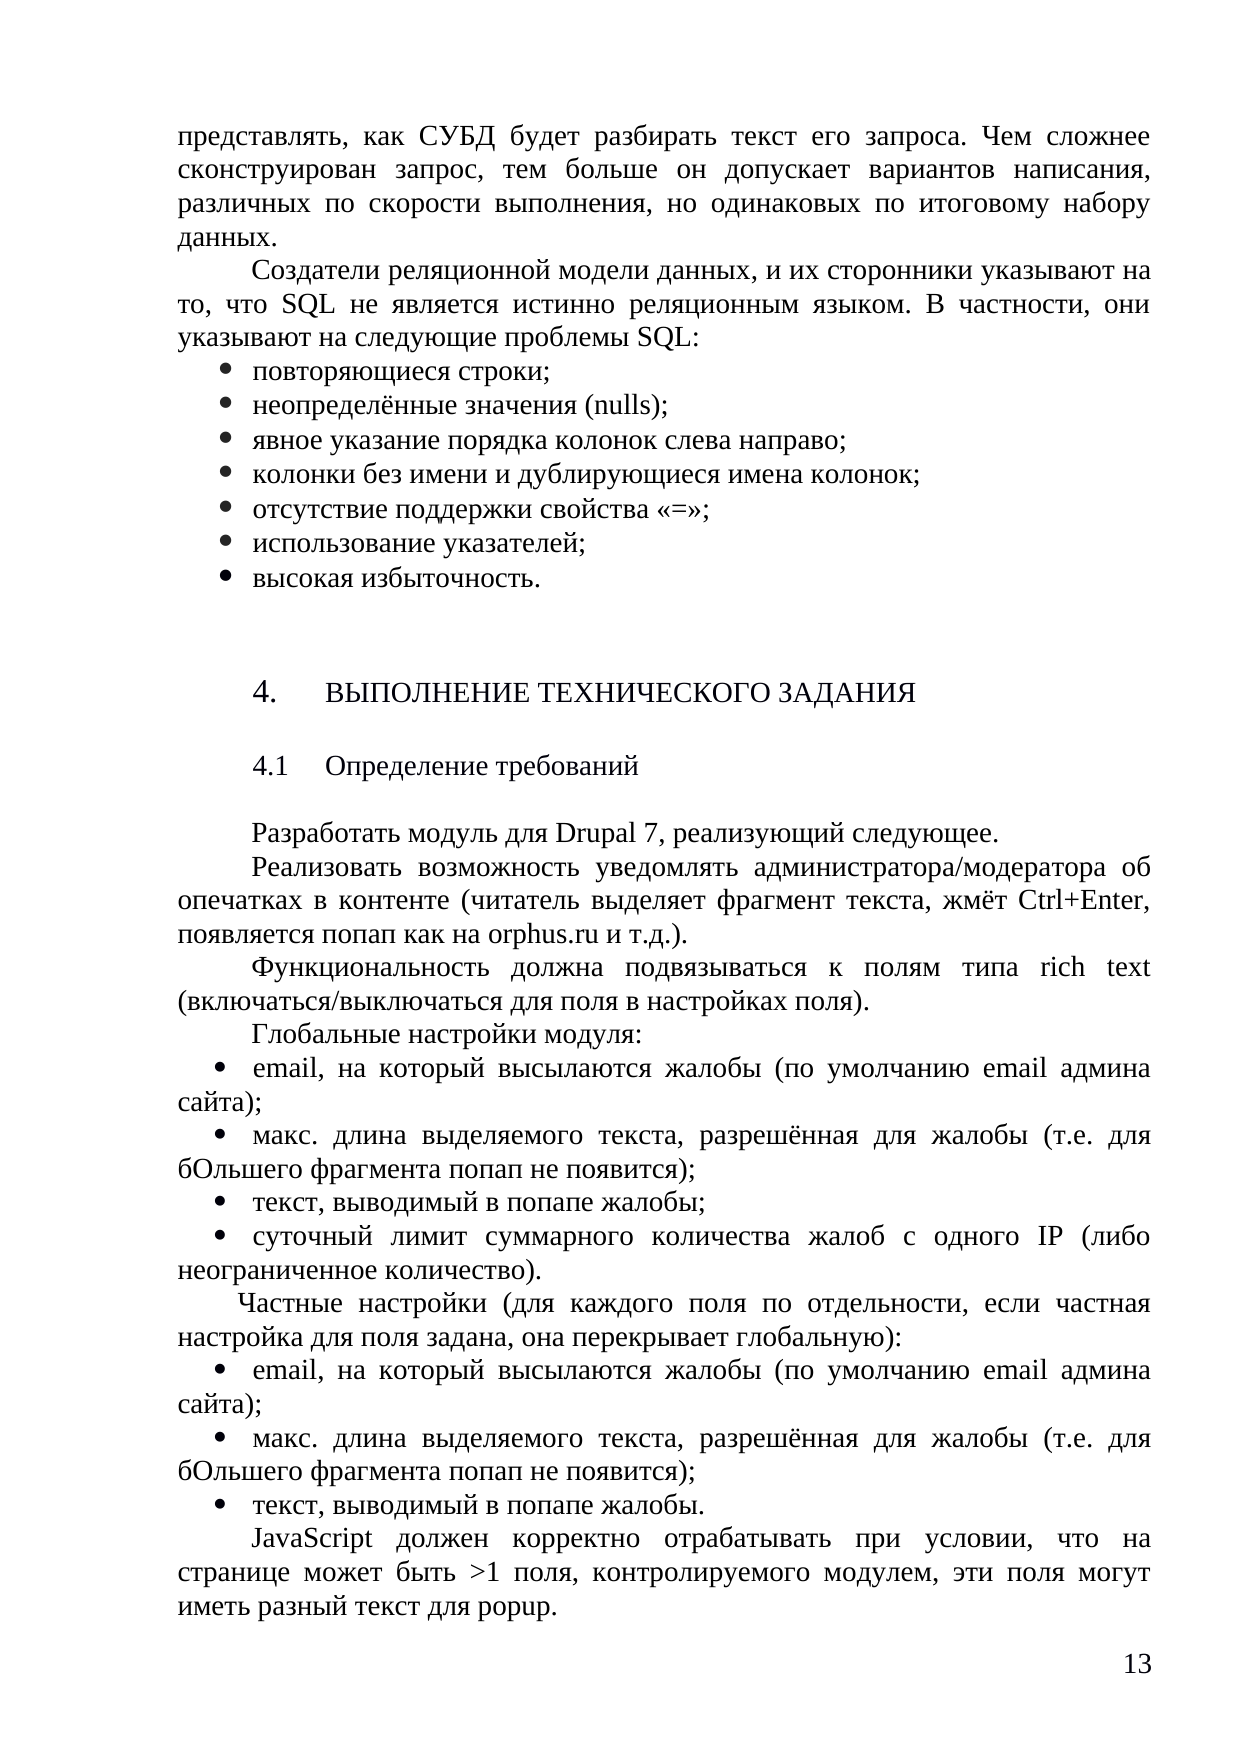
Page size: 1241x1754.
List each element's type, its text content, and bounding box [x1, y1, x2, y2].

list неопределённые значения (nulls); [220, 387, 1152, 422]
list колонки без имени и дублирующиеся имена колонок; [220, 456, 1152, 491]
subtitle Определение требований [177, 748, 1152, 782]
list текст, выводимый в попапе жалобы. [177, 1487, 1152, 1521]
list email, на который высылаются жалобы (по умолчанию email админа сайта); [177, 1352, 1152, 1420]
list явное указание порядка колонок слева направо; [220, 422, 1152, 456]
list высокая избыточность. [220, 560, 1152, 594]
text Разработать модуль для Drupal 7, реализующий следующее. [177, 815, 1152, 849]
list использование указателей; [220, 525, 1152, 560]
text Создатели реляционной модели данныхЭдгар Кодд, и их сторонники указывают на то, что SQL не является истинно реляционным языком. В частности, они указывают на следующие проблемы SQL: [177, 252, 1152, 353]
text Глобальные настройки модуля: [177, 1017, 1152, 1050]
text Функциональность должна подвязываться к полям типа rich text (включаться/выключаться для поля в настройках поля). [177, 949, 1152, 1017]
text Частные настройки (для каждого поля по отдельности, если частная настройка для поля задана, она перекрывает глобальную): [177, 1285, 1152, 1352]
text Реализовать возможность уведомлять администратора/модератора об опечатках в контенте (читатель выделяет фрагмент текста, жмёт Ctrl+Enter, появляется попап как на orphus.ru и т.д.). [177, 849, 1152, 949]
list отсутствие поддержки свойства «=»; [220, 491, 1152, 525]
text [177, 118, 1152, 252]
list макс. длина выделяемого текста, разрешённая для жалобы (т.е. для бОльшего фрагмента попап не появится); [177, 1117, 1152, 1184]
list текст, выводимый в попапе жалобы; [177, 1184, 1152, 1218]
list email, на который высылаются жалобы (по умолчанию email админа сайта); [177, 1050, 1152, 1117]
subtitle Выполнение технического задания [177, 671, 1152, 709]
text JavaScript должен корректно отрабатывать при условии, что на странице может быть >1 поля, контролируемого модулем, эти поля могут иметь разный текст для popup. [177, 1521, 1152, 1621]
list суточный лимит суммарного количества жалоб с одного IP (либо неограниченное количество). [177, 1218, 1152, 1285]
list макс. длина выделяемого текста, разрешённая для жалобы (т.е. для бОльшего фрагмента попап не появится); [177, 1420, 1152, 1487]
list повторяющиеся строки; [220, 353, 1152, 387]
